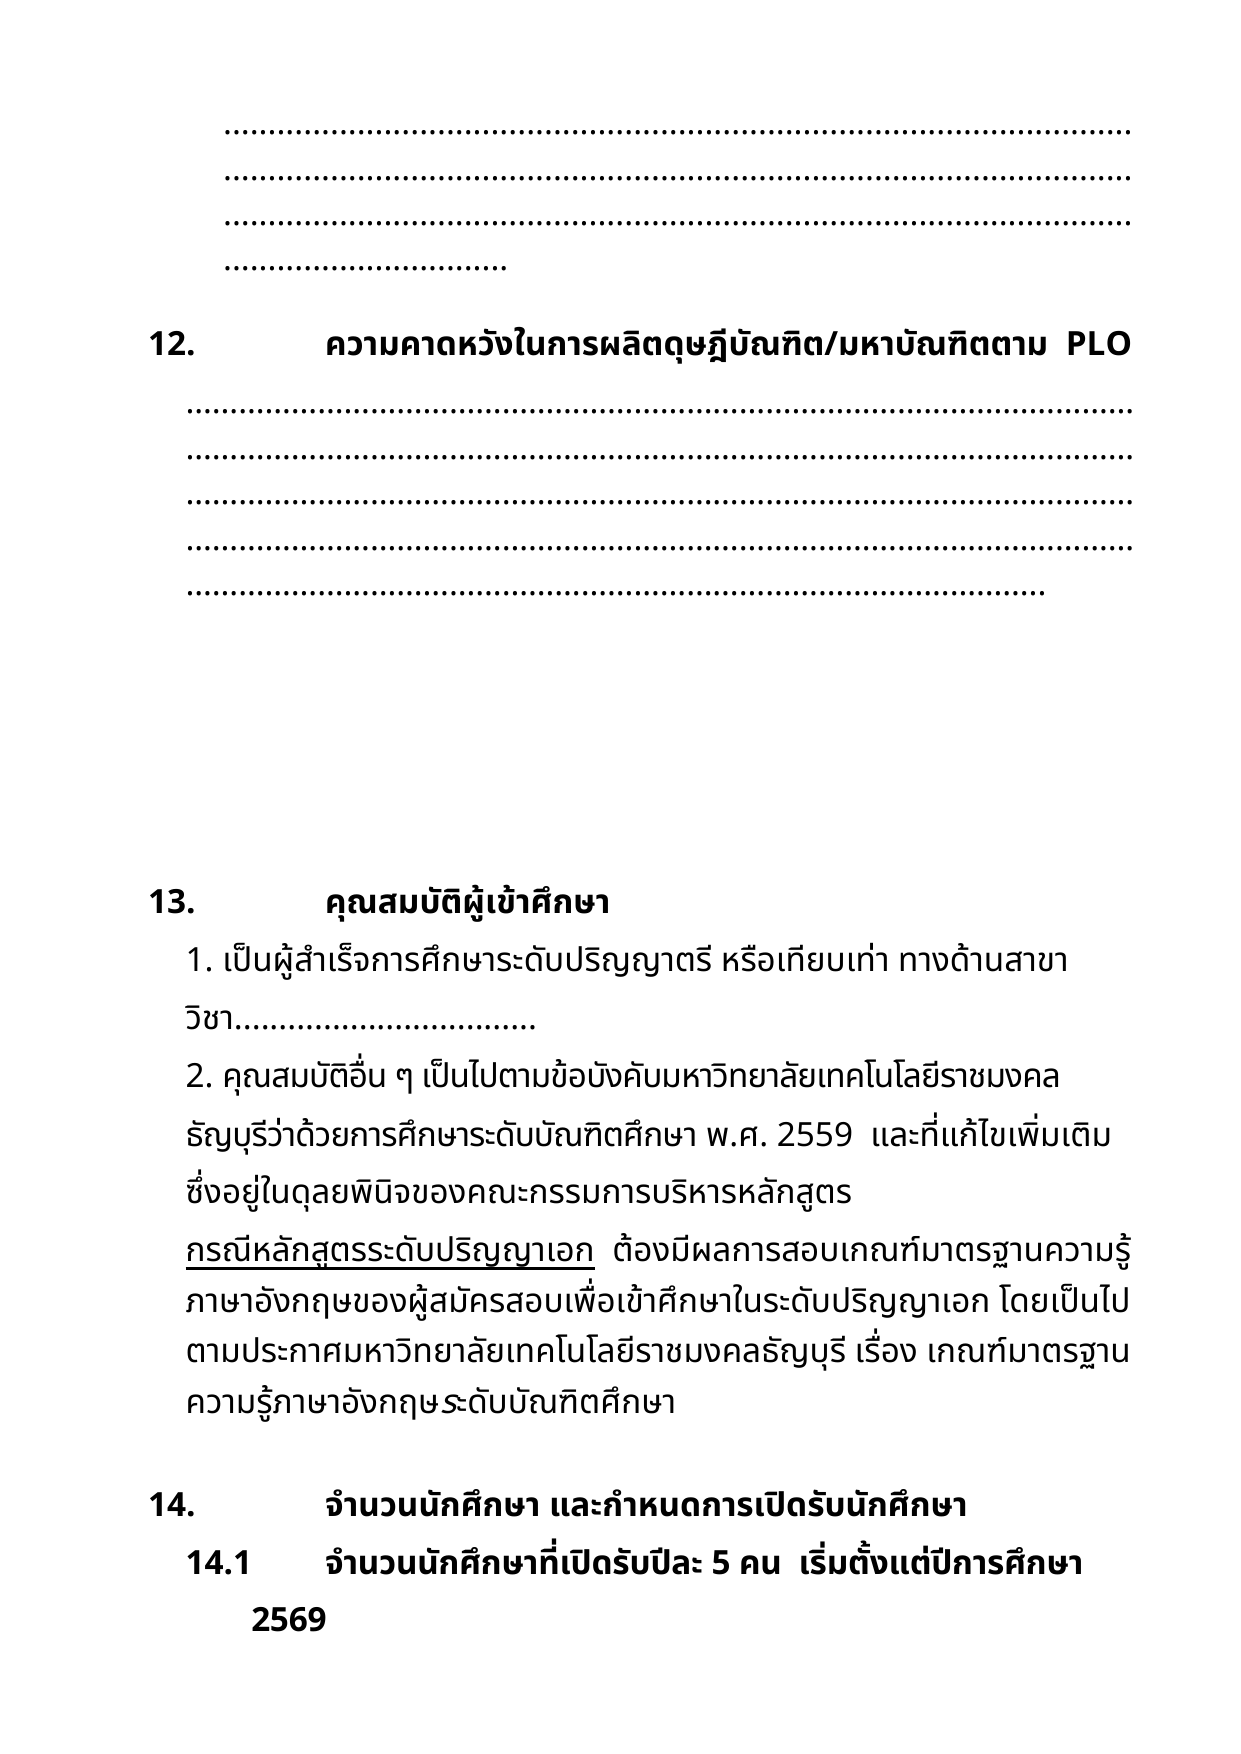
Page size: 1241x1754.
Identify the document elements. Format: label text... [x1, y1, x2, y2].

list …………………………………………………………………………………………………………………………………………………………………………………………………………………………………………………………………………………………………………………………………………………………………………………………………………………………………………………………………………………….. [185, 378, 1137, 605]
list จำนวนนักศึกษาที่เปิดรับปีละ 5 คน เริ่มตั้งแต่ปีการศึกษา 2569 [185, 1538, 1137, 1641]
list กรณีหลักสูตรระดับปริญญาเอก ต้องมีผลการสอบเกณฑ์มาตรฐานความรู้ภาษาอังกฤษของผู้สมัครสอบเพื่อเข้าศึกษาในระดับปริญญาเอก โดยเป็นไปตามประกาศมหาวิทยาลัยเทคโนโลยีราชมงคลธัญบุรี เรื่อง เกณฑ์มาตรฐานความรู้ภาษาอังกฤษระดับบัณฑิตศึกษา [185, 1226, 1137, 1428]
list คุณสมบัติผู้เข้าศึกษา [148, 878, 1137, 928]
list 1. เป็นผู้สำเร็จการศึกษาระดับปริญญาตรี หรือเทียบเท่า ทางด้านสาขาวิชา.................................. [185, 936, 1137, 1045]
list 2. คุณสมบัติอื่น ๆ เป็นไปตามข้อบังคับมหาวิทยาลัยเทคโนโลยีราชมงคลธัญบุรีว่าด้วยการศึกษาระดับบัณฑิตศึกษา พ.ศ. 2559 และที่แก้ไขเพิ่มเติม ซึ่งอยู่ในดุลยพินิจของคณะกรรมการบริหารหลักสูตร [185, 1052, 1137, 1219]
list จำนวนนักศึกษา และกำหนดการเปิดรับนักศึกษา [148, 1480, 1137, 1531]
list ความคาดหวังในการผลิตดุษฎีบัณฑิต/มหาบัณฑิตตาม PLO [148, 320, 1137, 371]
